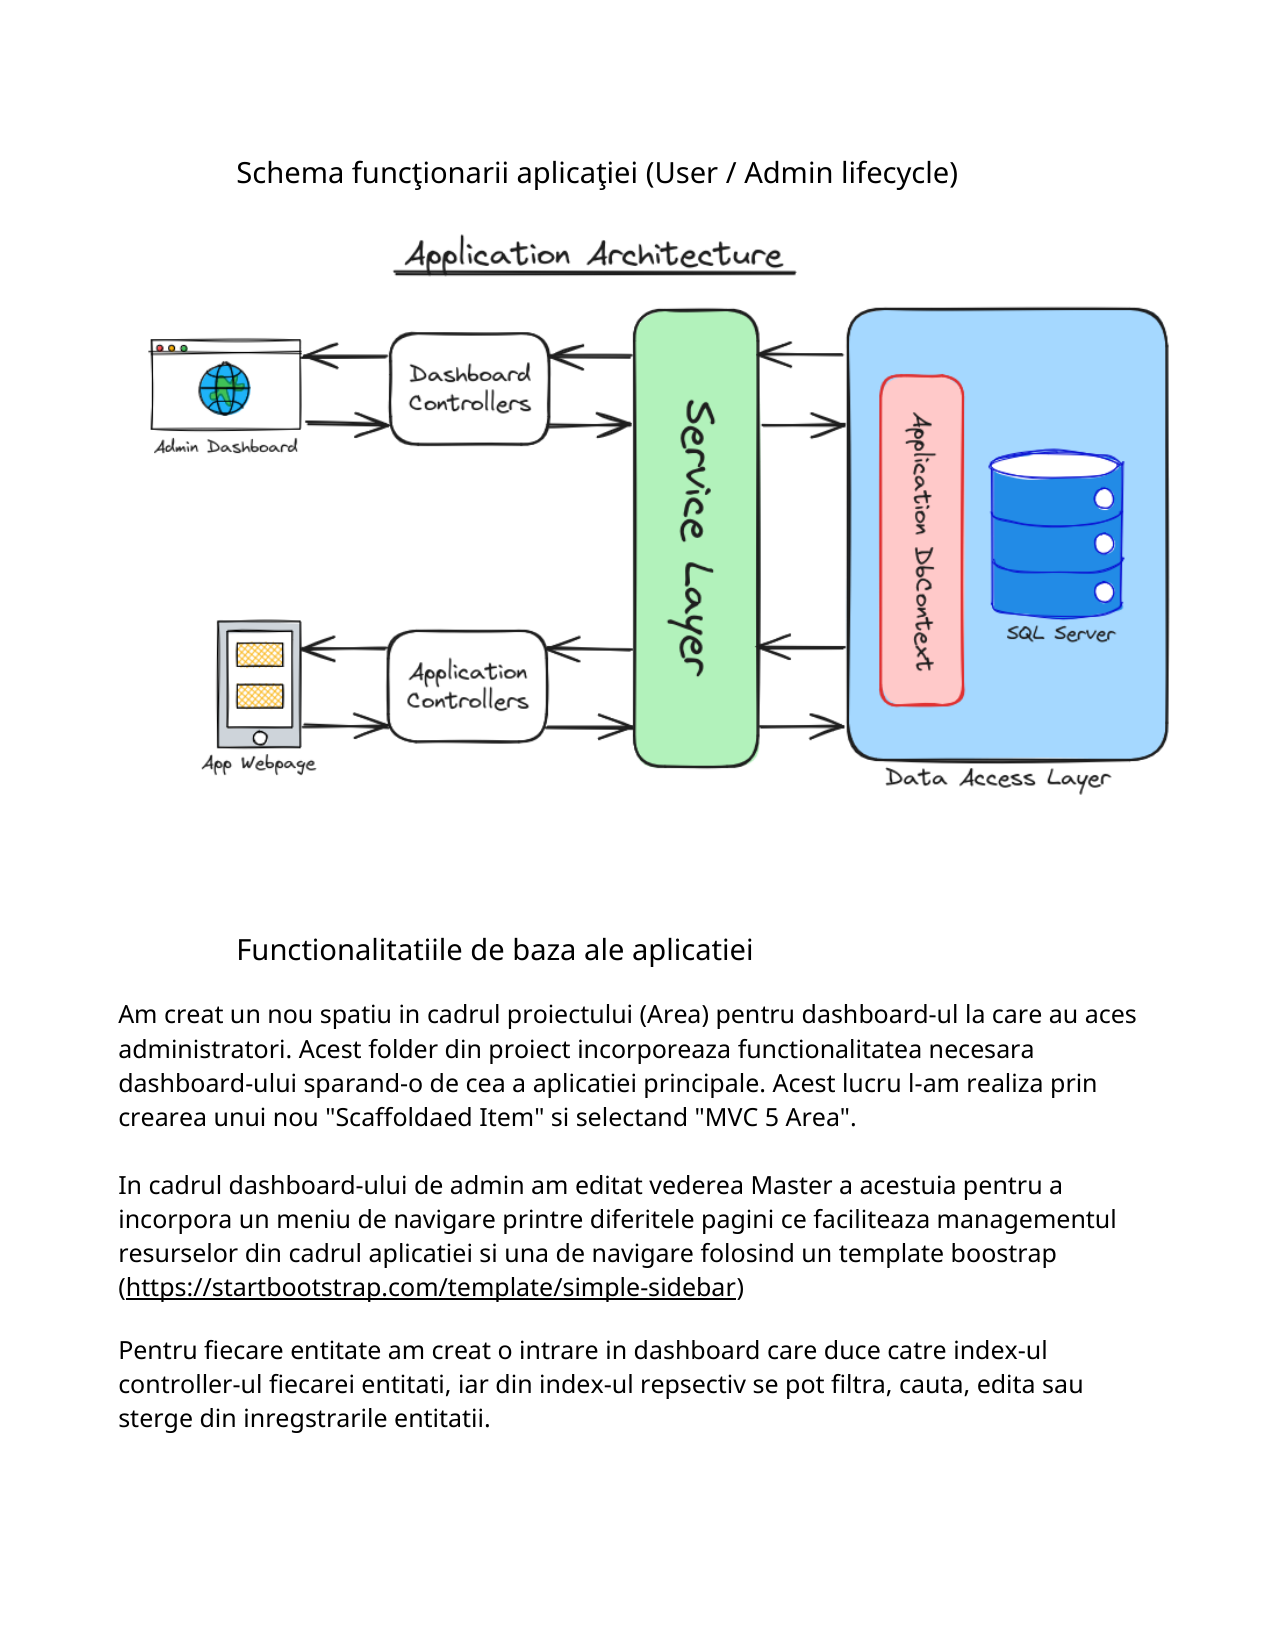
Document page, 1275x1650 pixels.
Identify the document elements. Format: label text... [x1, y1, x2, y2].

text Functionalitatiile de baza ale aplicatiei [118, 929, 1157, 968]
picture [138, 223, 1178, 803]
text Pentru fiecare entitate am creat o intrare in dashboard care duce catre index-ul controller-ul fiecarei entitati, iar din index-ul repsectiv se pot filtra, cauta, edita sau sterge din inregstrarile entitatii. [118, 1332, 1157, 1435]
text Am creat un nou spatiu in cadrul proiectului (Area) pentru dashboard-ul la care au aces administratori. Acest folder din proiect incorporeaza functionalitatea necesara dashboard-ului sparand-o de cea a aplicatiei principale. Acest lucru l-am realiza prin crearea unui nou "Scaffoldaed Item" si selectand "MVC 5 Area". [118, 997, 1157, 1133]
text In cadrul dashboard-ului de admin am editat vederea Master a acestuia pentru a incorpora un meniu de navigare printre diferitele pagini ce faciliteaza managementul resurselor din cadrul aplicatiei si una de navigare folosind un template boostrap (https://startbootstrap.com/template/simple-sidebar) [118, 1167, 1157, 1304]
text Schema funcţionarii aplicaţiei (User / Admin lifecycle) [118, 152, 1157, 192]
